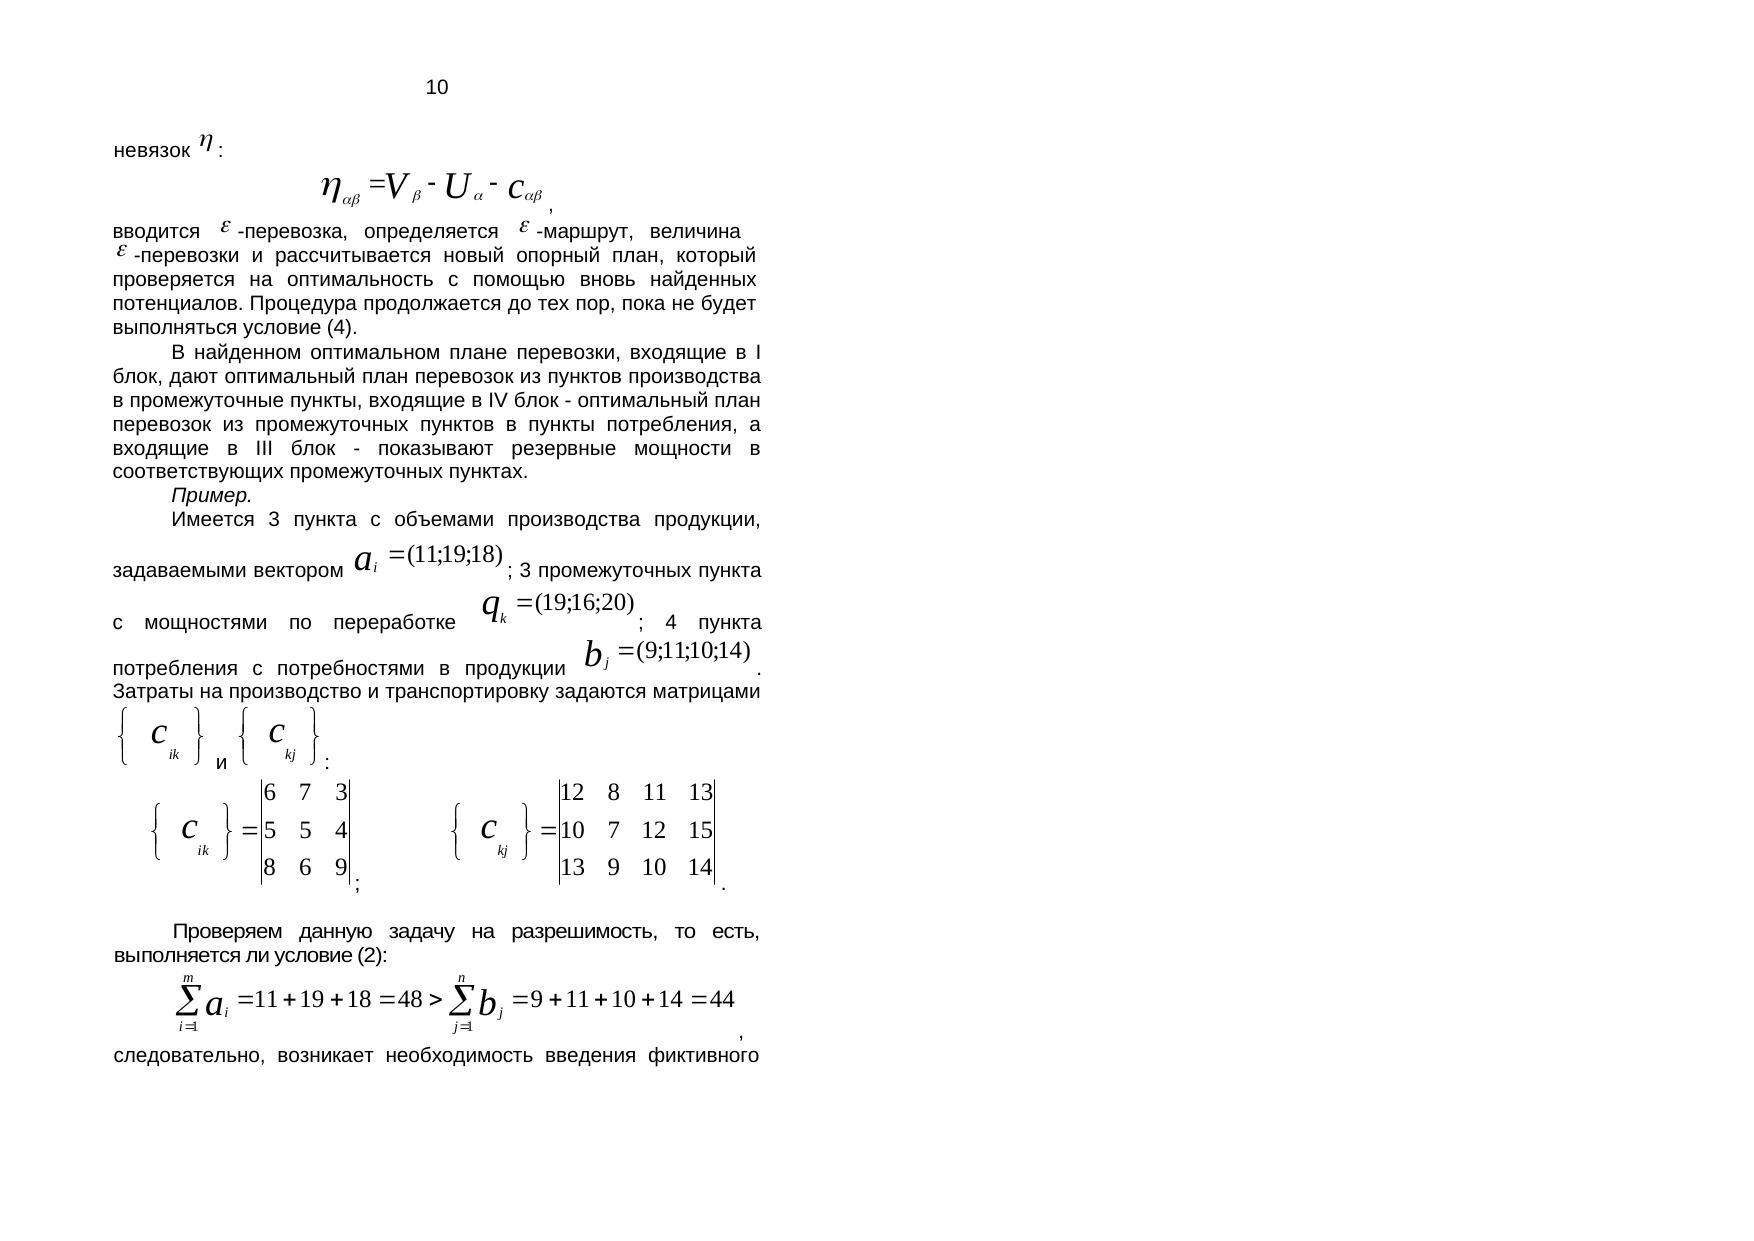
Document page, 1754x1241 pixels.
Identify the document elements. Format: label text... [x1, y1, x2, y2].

text , [113, 966, 761, 1043]
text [113, 130, 759, 162]
text ; . [112, 774, 761, 894]
text Пример. [112, 483, 762, 507]
text , [112, 162, 761, 216]
text вводится -перевозка, определяется -маршрут, величина -перевозки и рассчитывается новый опорный план, который проверяется на оптимальность с помощью вновь найденных потенциалов. Процедура продолжается до тех пор, пока не будет выполняться условие (4). [112, 220, 757, 339]
text следовательно, возникает необходимость введения фиктивного пункта потребления с объемом потребления . Стоимость перевозки продукции в этот пункт : [113, 1043, 760, 1067]
text В найденном оптимальном плане перевозки, входящие в I блок, дают оптимальный план перевозок из пунктов производства в промежуточные пункты, входящие в IV блок - оптимальный план перевозок из промежуточных пунктов в пункты потребления, а входящие в III блок - показывают резервные мощности в соответствующих промежуточных пунктах. [112, 339, 762, 483]
text Имеется 3 пункта с объемами производства продукции, задаваемыми вектором ; 3 промежуточных пункта с мощностями по переработке ; 4 пункта потребления с потребностями в продукции . Затраты на производство и транспортировку задаются матрицами и : [112, 507, 762, 774]
text Проверяем данную задачу на разрешимость, то есть, выполняется ли условие (2): [114, 918, 761, 966]
